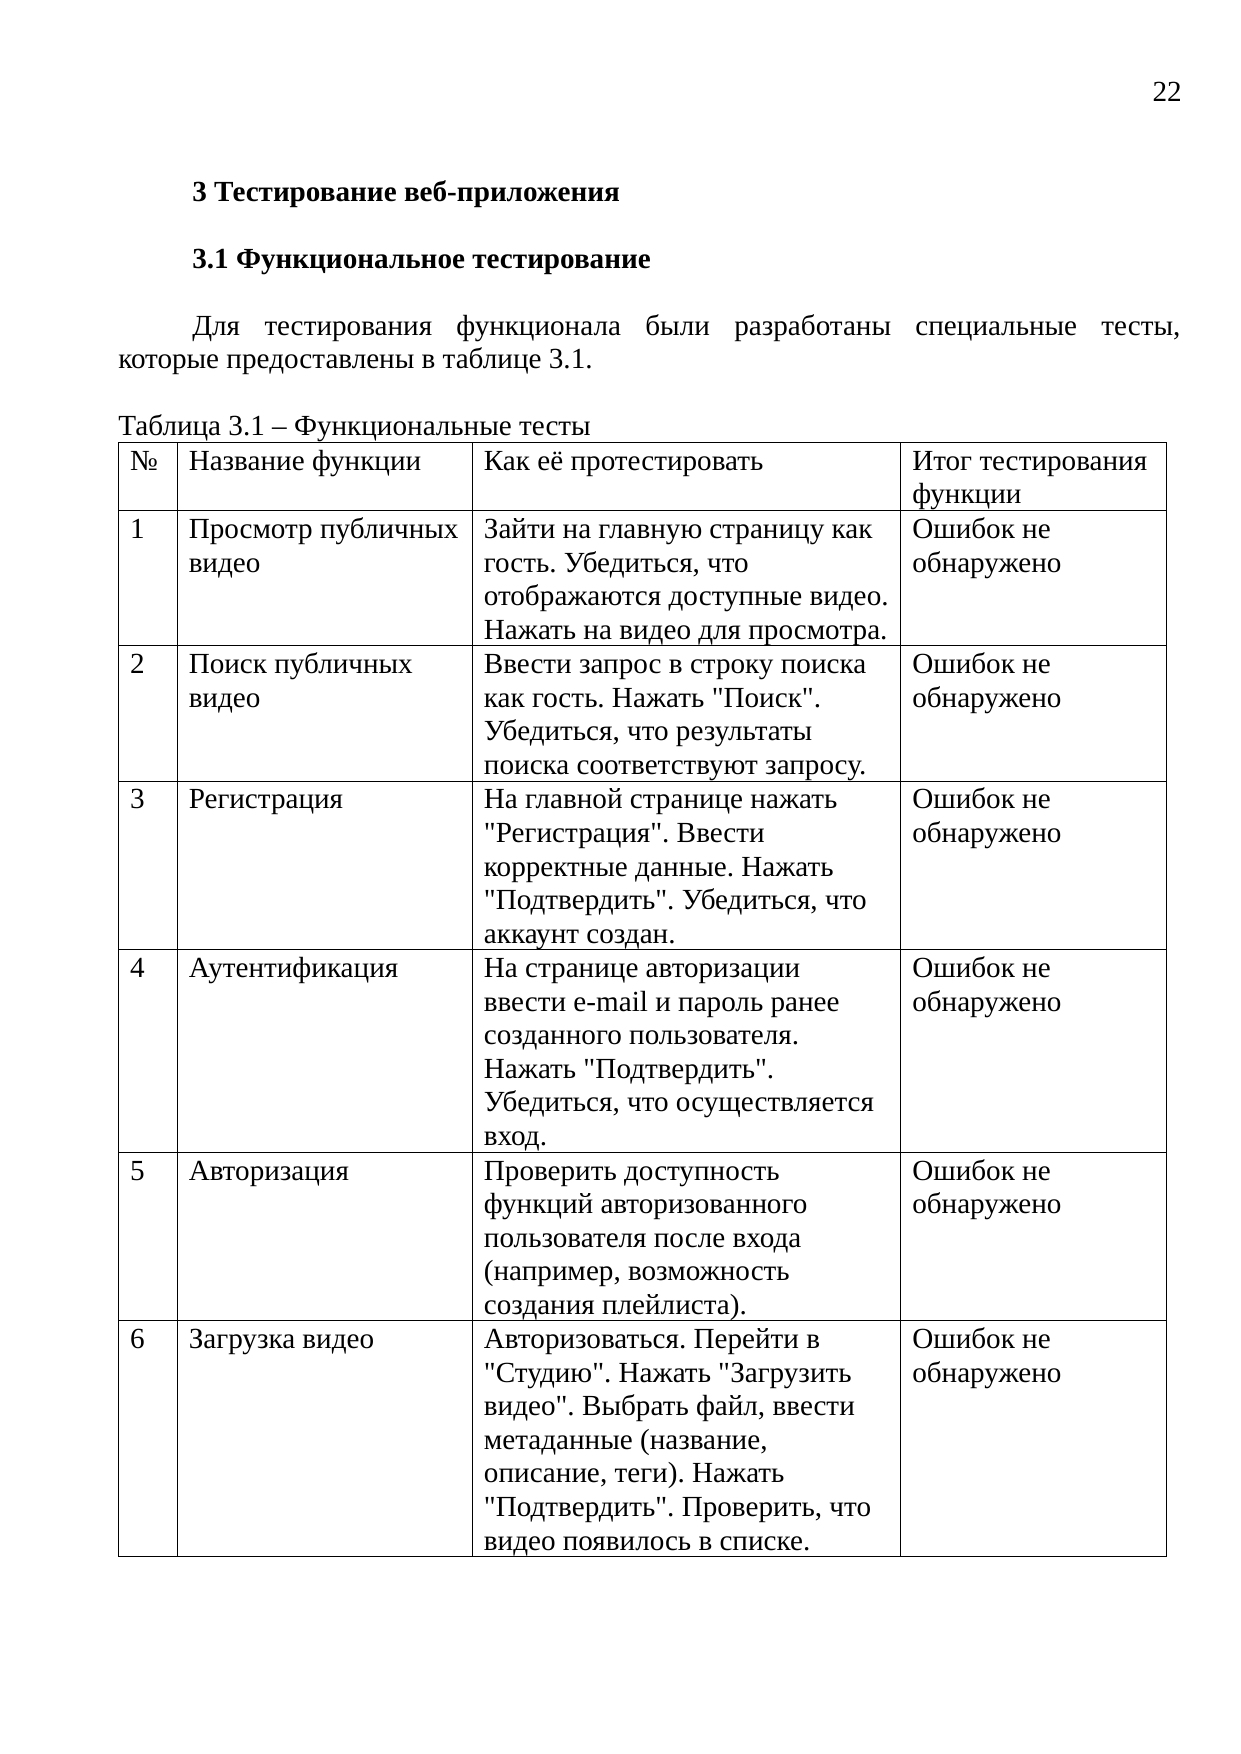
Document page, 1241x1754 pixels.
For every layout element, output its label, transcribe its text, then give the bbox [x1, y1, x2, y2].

table_header Как её протестировать [473, 443, 900, 510]
table_cell Зайти на главную страницу как гость. Убедиться, что отображаются доступные видео. Нажать на видео для просмотра. [473, 511, 900, 645]
table_cell Аутентификация [178, 950, 472, 1152]
table_cell 3 [119, 782, 177, 949]
table_cell Регистрация [178, 782, 472, 949]
table_cell Авторизация [178, 1153, 472, 1320]
table_cell Загрузка видео [178, 1321, 472, 1556]
table_cell Ошибок не обнаружено [901, 950, 1166, 1152]
table_cell Ошибок не обнаружено [901, 782, 1166, 949]
text Для тестирования функционала были разработаны специальные тесты, которые предоставлены в таблице 3.1. [118, 308, 1181, 375]
subtitle 3 Тестирование веб-приложения [118, 174, 1181, 208]
table_cell 4 [119, 950, 177, 1152]
table_cell Ошибок не обнаружено [901, 1153, 1166, 1320]
table_cell Авторизоваться. Перейти в "Студию". Нажать "Загрузить видео". Выбрать файл, ввести метаданные (название, описание, теги). Нажать "Подтвердить". Проверить, что видео появилось в списке. [473, 1321, 900, 1556]
table_cell Ошибок не обнаружено [901, 646, 1166, 781]
table_cell Ошибок не обнаружено [901, 511, 1166, 645]
table_cell 1 [119, 511, 177, 645]
table_cell На странице авторизации ввести e-mail и пароль ранее созданного пользователя. Нажать "Подтвердить". Убедиться, что осуществляется вход. [473, 950, 900, 1152]
table_cell Просмотр публичных видео [178, 511, 472, 645]
table_header Название функции [178, 443, 472, 510]
table_cell Поиск публичных видео [178, 646, 472, 781]
table_cell Ввести запрос в строку поиска как гость. Нажать "Поиск". Убедиться, что результаты поиска соответствуют запросу. [473, 646, 900, 781]
table_cell 5 [119, 1153, 177, 1320]
table_cell 6 [119, 1321, 177, 1556]
table_header № [119, 443, 177, 510]
table_header Итог тестирования функции [901, 443, 1166, 510]
table_cell На главной странице нажать "Регистрация". Ввести корректные данные. Нажать "Подтвердить". Убедиться, что аккаунт создан. [473, 782, 900, 949]
table_cell Проверить доступность функций авторизованного пользователя после входа (например, возможность создания плейлиста). [473, 1153, 900, 1320]
table_cell 2 [119, 646, 177, 781]
text Таблица 3.1 – Функциональные тесты [118, 408, 1181, 442]
subtitle 3.1 Функциональное тестирование [118, 241, 1181, 275]
table_cell Ошибок не обнаружено [901, 1321, 1166, 1556]
